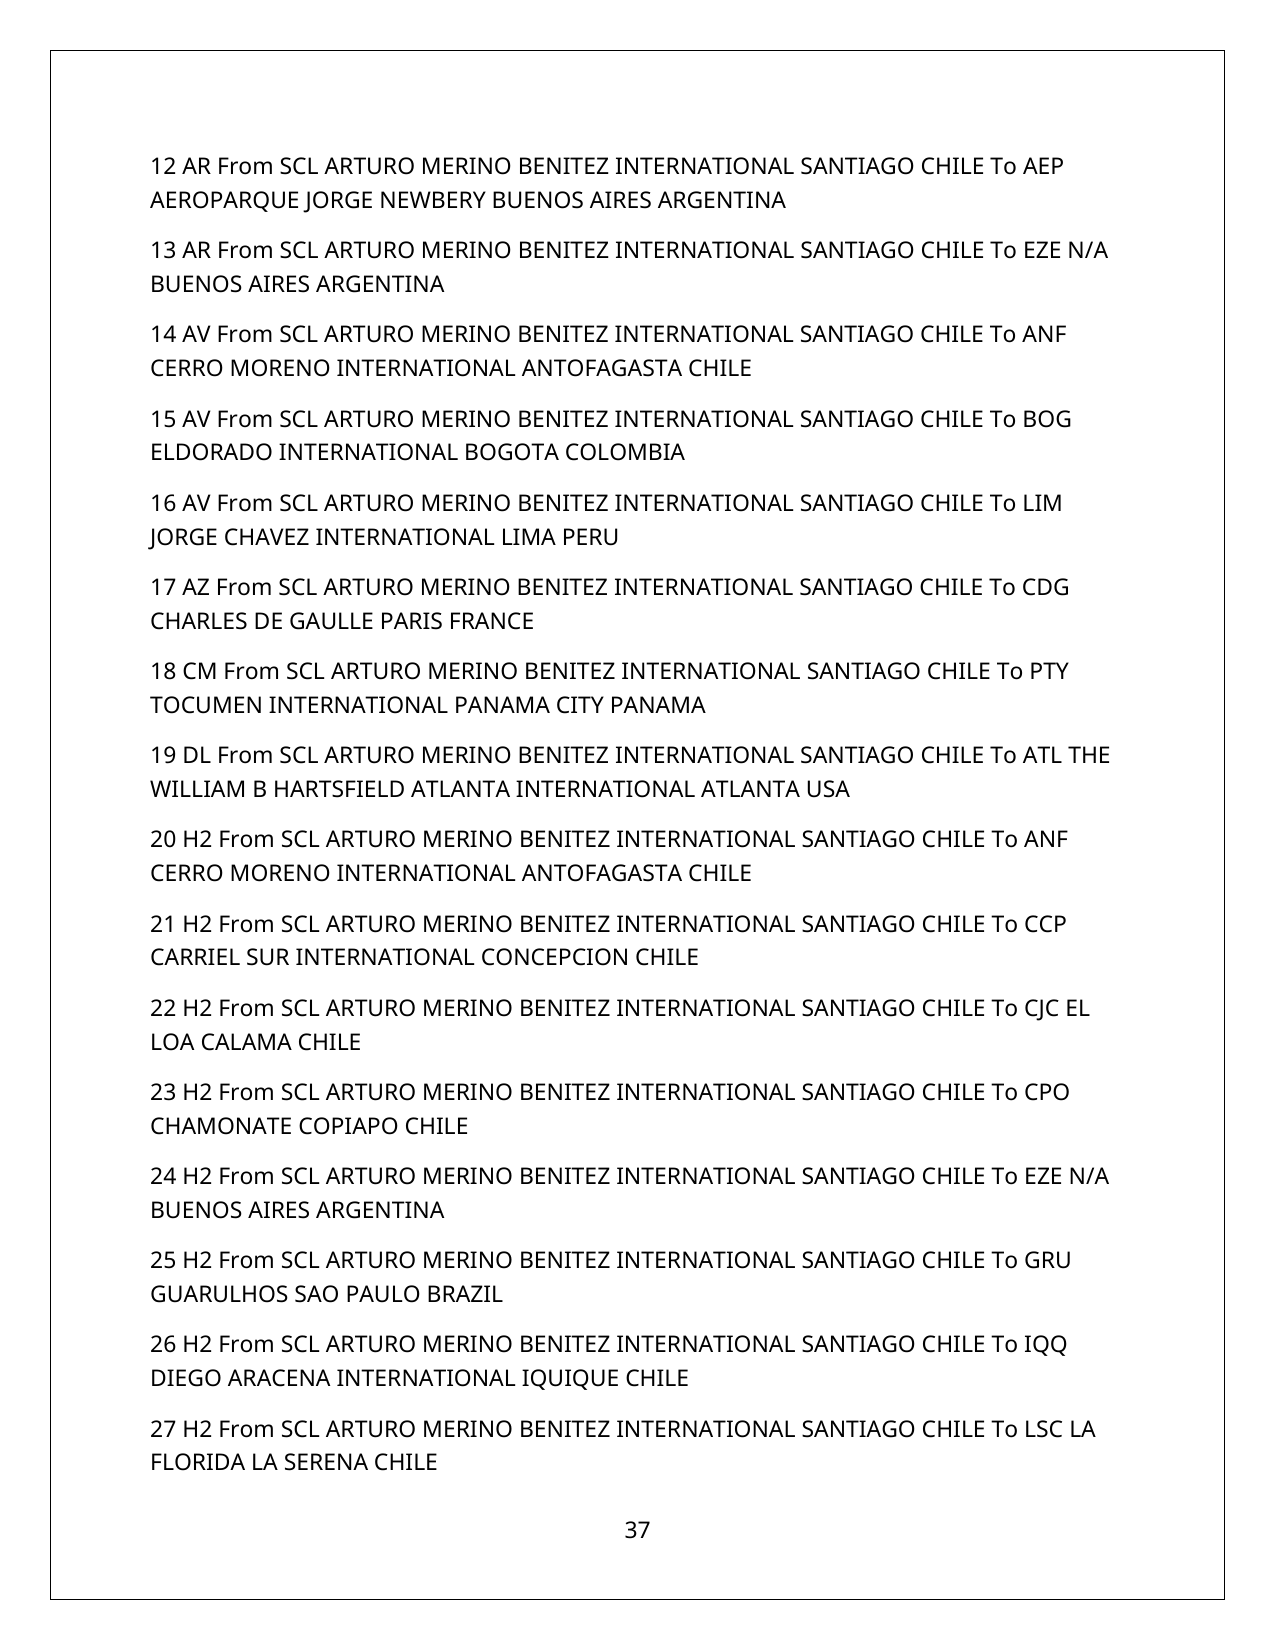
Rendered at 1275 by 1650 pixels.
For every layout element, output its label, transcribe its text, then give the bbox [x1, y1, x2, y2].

text 26 H2 From SCL ARTURO MERINO BENITEZ INTERNATIONAL SANTIAGO CHILE To IQQ DIEGO ARACENA INTERNATIONAL IQUIQUE CHILE [150, 1328, 1125, 1393]
text 22 H2 From SCL ARTURO MERINO BENITEZ INTERNATIONAL SANTIAGO CHILE To CJC EL LOA CALAMA CHILE [150, 992, 1125, 1057]
text 21 H2 From SCL ARTURO MERINO BENITEZ INTERNATIONAL SANTIAGO CHILE To CCP CARRIEL SUR INTERNATIONAL CONCEPCION CHILE [150, 907, 1125, 972]
text 19 DL From SCL ARTURO MERINO BENITEZ INTERNATIONAL SANTIAGO CHILE To ATL THE WILLIAM B HARTSFIELD ATLANTA INTERNATIONAL ATLANTA USA [150, 739, 1125, 804]
text 16 AV From SCL ARTURO MERINO BENITEZ INTERNATIONAL SANTIAGO CHILE To LIM JORGE CHAVEZ INTERNATIONAL LIMA PERU [150, 487, 1125, 552]
text 25 H2 From SCL ARTURO MERINO BENITEZ INTERNATIONAL SANTIAGO CHILE To GRU GUARULHOS SAO PAULO BRAZIL [150, 1244, 1125, 1309]
text 13 AR From SCL ARTURO MERINO BENITEZ INTERNATIONAL SANTIAGO CHILE To EZE N/A BUENOS AIRES ARGENTINA [150, 234, 1125, 299]
text 20 H2 From SCL ARTURO MERINO BENITEZ INTERNATIONAL SANTIAGO CHILE To ANF CERRO MORENO INTERNATIONAL ANTOFAGASTA CHILE [150, 823, 1125, 888]
text 18 CM From SCL ARTURO MERINO BENITEZ INTERNATIONAL SANTIAGO CHILE To PTY TOCUMEN INTERNATIONAL PANAMA CITY PANAMA [150, 655, 1125, 720]
text 15 AV From SCL ARTURO MERINO BENITEZ INTERNATIONAL SANTIAGO CHILE To BOG ELDORADO INTERNATIONAL BOGOTA COLOMBIA [150, 402, 1125, 467]
text 17 AZ From SCL ARTURO MERINO BENITEZ INTERNATIONAL SANTIAGO CHILE To CDG CHARLES DE GAULLE PARIS FRANCE [150, 571, 1125, 636]
text 23 H2 From SCL ARTURO MERINO BENITEZ INTERNATIONAL SANTIAGO CHILE To CPO CHAMONATE COPIAPO CHILE [150, 1076, 1125, 1141]
text 27 H2 From SCL ARTURO MERINO BENITEZ INTERNATIONAL SANTIAGO CHILE To LSC LA FLORIDA LA SERENA CHILE [150, 1412, 1125, 1477]
text 24 H2 From SCL ARTURO MERINO BENITEZ INTERNATIONAL SANTIAGO CHILE To EZE N/A BUENOS AIRES ARGENTINA [150, 1160, 1125, 1225]
text 14 AV From SCL ARTURO MERINO BENITEZ INTERNATIONAL SANTIAGO CHILE To ANF CERRO MORENO INTERNATIONAL ANTOFAGASTA CHILE [150, 318, 1125, 383]
text 12 AR From SCL ARTURO MERINO BENITEZ INTERNATIONAL SANTIAGO CHILE To AEP AEROPARQUE JORGE NEWBERY BUENOS AIRES ARGENTINA [150, 150, 1125, 215]
